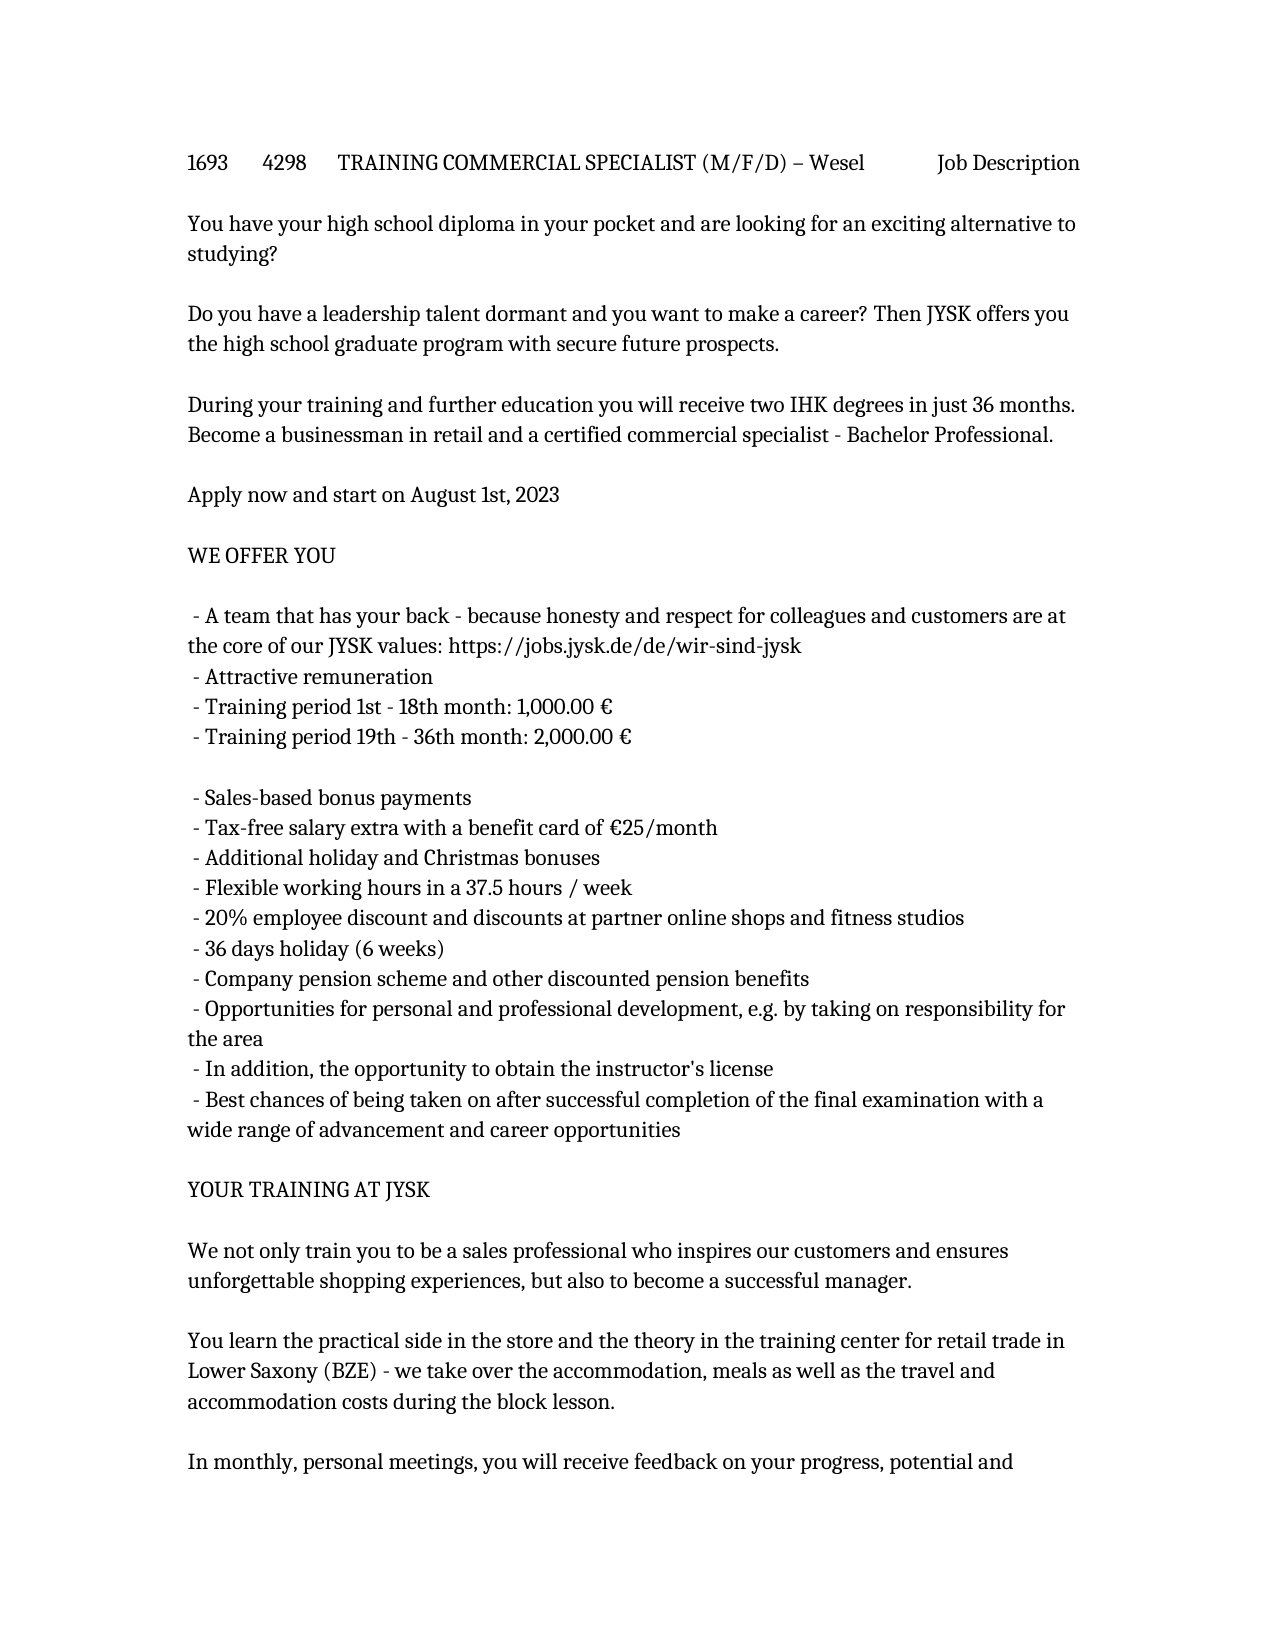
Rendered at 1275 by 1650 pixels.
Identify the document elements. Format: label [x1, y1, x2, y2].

text [187, 150, 1087, 1475]
